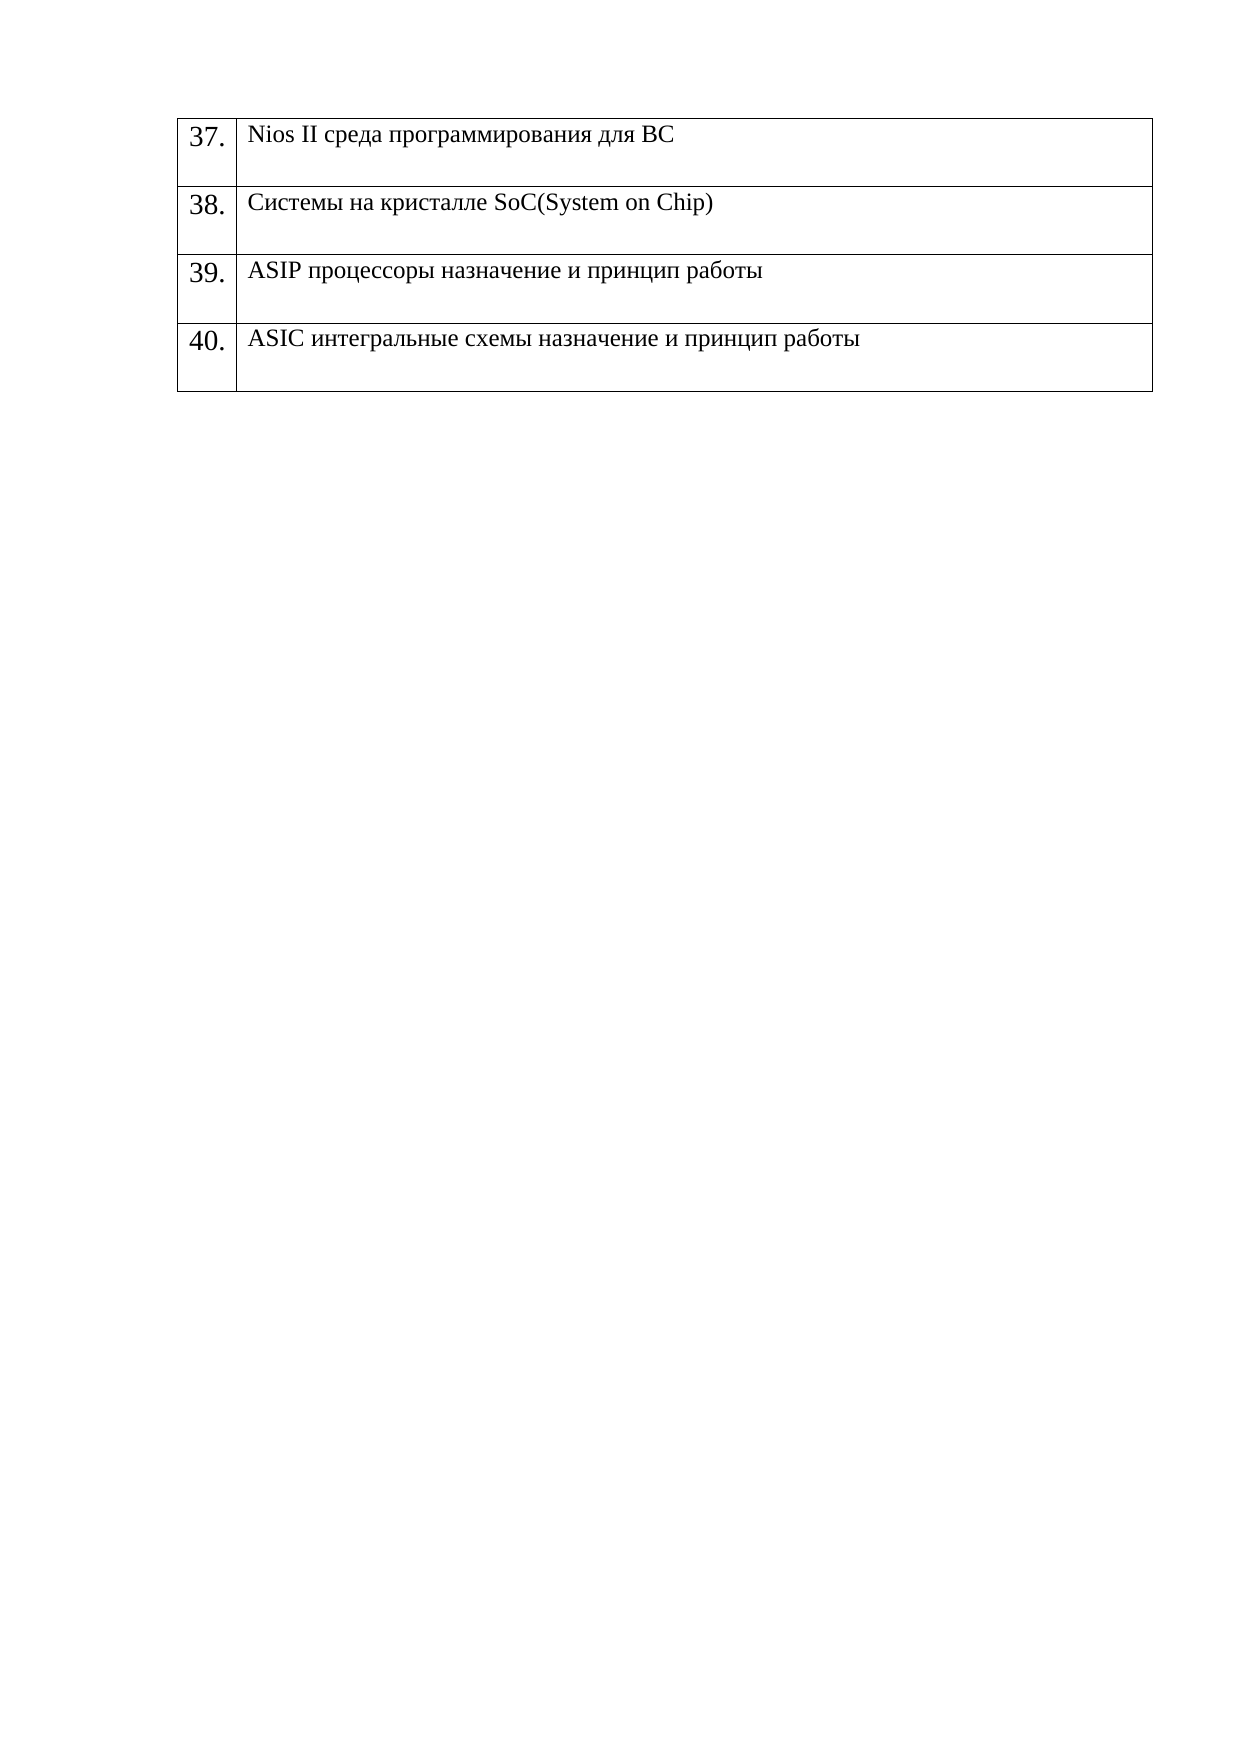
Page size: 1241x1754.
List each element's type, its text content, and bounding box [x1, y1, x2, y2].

table_cell [178, 187, 236, 254]
table_cell [178, 119, 236, 186]
table_cell Системы на кристалле SoC(System on Chip) [237, 187, 1152, 254]
table_cell ASIC интегральные схемы назначение и принцип работы [237, 324, 1152, 391]
table_cell [178, 324, 236, 391]
table_cell ASIP процессоры назначение и принцип работы [237, 255, 1152, 322]
table_cell Nios II среда программирования для ВС [237, 119, 1152, 186]
table_cell [178, 255, 236, 322]
